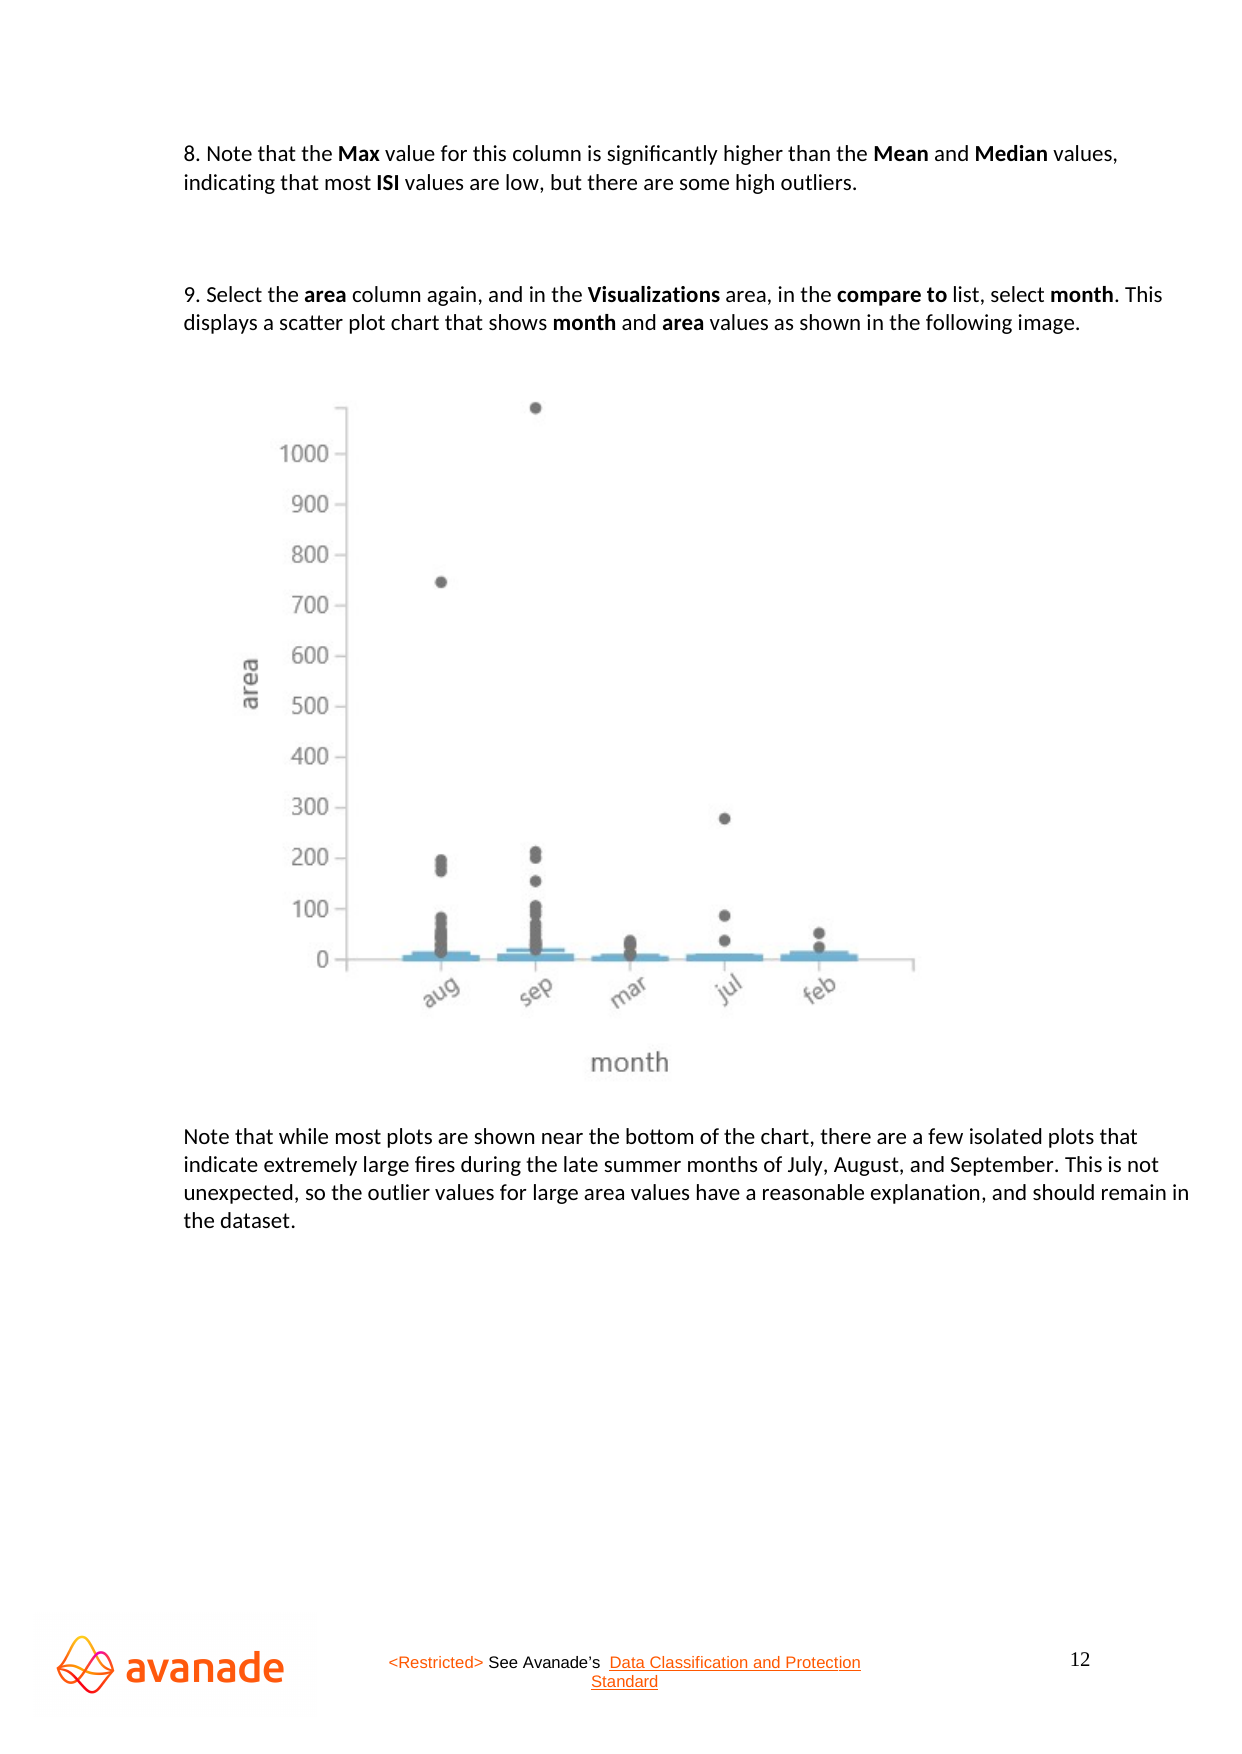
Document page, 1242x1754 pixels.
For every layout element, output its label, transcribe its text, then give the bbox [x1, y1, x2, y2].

picture [183, 363, 1009, 1094]
text Note that while most plots are shown near the bottom of the chart, there are a few isolated plots that indicate extremely large fires during the late summer months of July, August, and September. This is not unexpected, so the outlier values for large area values have a reasonable explanation, and should remain in the dataset. [183, 1122, 1204, 1234]
picture [33, 1612, 317, 1717]
text 9. Select the area column again, and in the Visualizations area, in the compare to list, select month. This displays a scatter plot chart that shows month and area values as shown in the following image. [183, 280, 1204, 336]
text 8. Note that the Max value for this column is significantly higher than the Mean and Median values, indicating that most ISI values are low, but there are some high outliers. [183, 139, 1204, 196]
